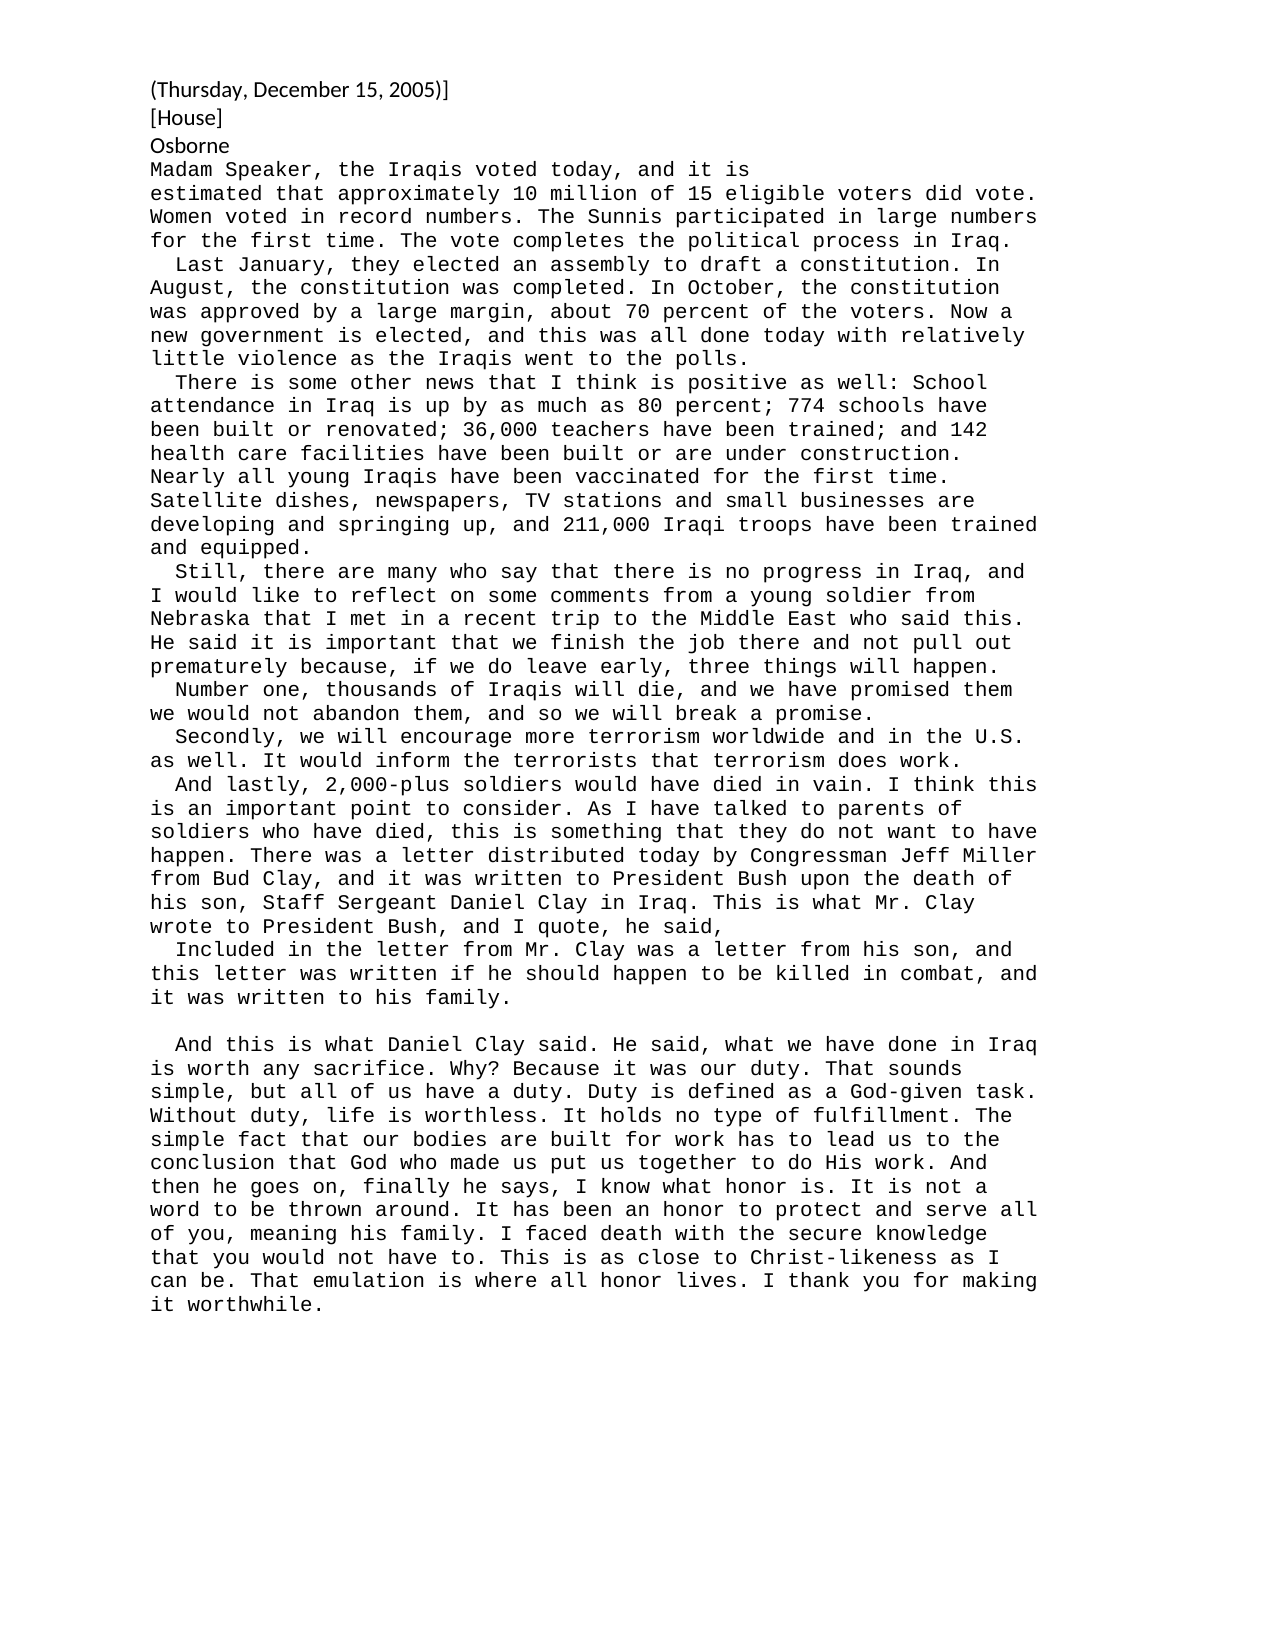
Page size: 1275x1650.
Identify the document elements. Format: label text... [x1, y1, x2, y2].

text as well. It would inform the terrorists that terrorism does work. [150, 750, 1125, 774]
text Included in the letter from Mr. Clay was a letter from his son, and [150, 939, 1125, 963]
text simple fact that our bodies are built for work has to lead us to the [150, 1128, 1125, 1152]
text Last January, they elected an assembly to draft a constitution. In [150, 254, 1125, 277]
text from Bud Clay, and it was written to President Bush upon the death of [150, 868, 1125, 892]
text Secondly, we will encourage more terrorism worldwide and in the U.S. [150, 727, 1125, 750]
text it worthwhile. [150, 1294, 1125, 1318]
text little violence as the Iraqis went to the polls. [150, 348, 1125, 372]
text is worth any sacrifice. Why? Because it was our duty. That sounds [150, 1058, 1125, 1081]
text then he goes on, finally he says, I know what honor is. It is not a [150, 1176, 1125, 1199]
text word to be thrown around. It has been an honor to protect and serve all [150, 1199, 1125, 1223]
text attendance in Iraq is up by as much as 80 percent; 774 schools have [150, 396, 1125, 419]
text wrote to President Bush, and I quote, he said, [150, 916, 1125, 939]
text health care facilities have been built or are under construction. [150, 443, 1125, 466]
text it was written to his family. [150, 987, 1125, 1010]
text this letter was written if he should happen to be killed in combat, and [150, 963, 1125, 987]
text Satellite dishes, newspapers, TV stations and small businesses are [150, 490, 1125, 514]
text And this is what Daniel Clay said. He said, what we have done in Iraq [150, 1034, 1125, 1058]
text Still, there are many who say that there is no progress in Iraq, and [150, 561, 1125, 585]
text new government is elected, and this was all done today with relatively [150, 324, 1125, 348]
text that you would not have to. This is as close to Christ-likeness as I [150, 1247, 1125, 1270]
text developing and springing up, and 211,000 Iraqi troops have been trained [150, 514, 1125, 537]
text can be. That emulation is where all honor lives. I thank you for making [150, 1270, 1125, 1294]
text He said it is important that we finish the job there and not pull out [150, 632, 1125, 656]
text prematurely because, if we do leave early, three things will happen. [150, 656, 1125, 679]
text Women voted in record numbers. The Sunnis participated in large numbers [150, 206, 1125, 230]
text August, the constitution was completed. In October, the constitution [150, 277, 1125, 301]
text conclusion that God who made us put us together to do His work. And [150, 1152, 1125, 1176]
text I would like to reflect on some comments from a young soldier from [150, 585, 1125, 608]
text Nearly all young Iraqis have been vaccinated for the first time. [150, 466, 1125, 490]
text we would not abandon them, and so we will break a promise. [150, 703, 1125, 727]
text Nebraska that I met in a recent trip to the Middle East who said this. [150, 608, 1125, 632]
text soldiers who have died, this is something that they do not want to have [150, 821, 1125, 845]
text been built or renovated; 36,000 teachers have been trained; and 142 [150, 419, 1125, 443]
text Number one, thousands of Iraqis will die, and we have promised them [150, 679, 1125, 703]
text is an important point to consider. As I have talked to parents of [150, 797, 1125, 821]
text for the first time. The vote completes the political process in Iraq. [150, 230, 1125, 254]
text happen. There was a letter distributed today by Congressman Jeff Miller [150, 845, 1125, 868]
text his son, Staff Sergeant Daniel Clay in Iraq. This is what Mr. Clay [150, 892, 1125, 916]
text and equipped. [150, 537, 1125, 561]
text of you, meaning his family. I faced death with the secure knowledge [150, 1223, 1125, 1247]
text Without duty, life is worthless. It holds no type of fulfillment. The [150, 1105, 1125, 1128]
text estimated that approximately 10 million of 15 eligible voters did vote. [150, 183, 1125, 206]
text And lastly, 2,000-plus soldiers would have died in vain. I think this [150, 774, 1125, 797]
text was approved by a large margin, about 70 percent of the voters. Now a [150, 301, 1125, 324]
text Madam Speaker, the Iraqis voted today, and it is [150, 159, 1125, 183]
text There is some other news that I think is positive as well: School [150, 372, 1125, 396]
text simple, but all of us have a duty. Duty is defined as a God-given task. [150, 1081, 1125, 1105]
